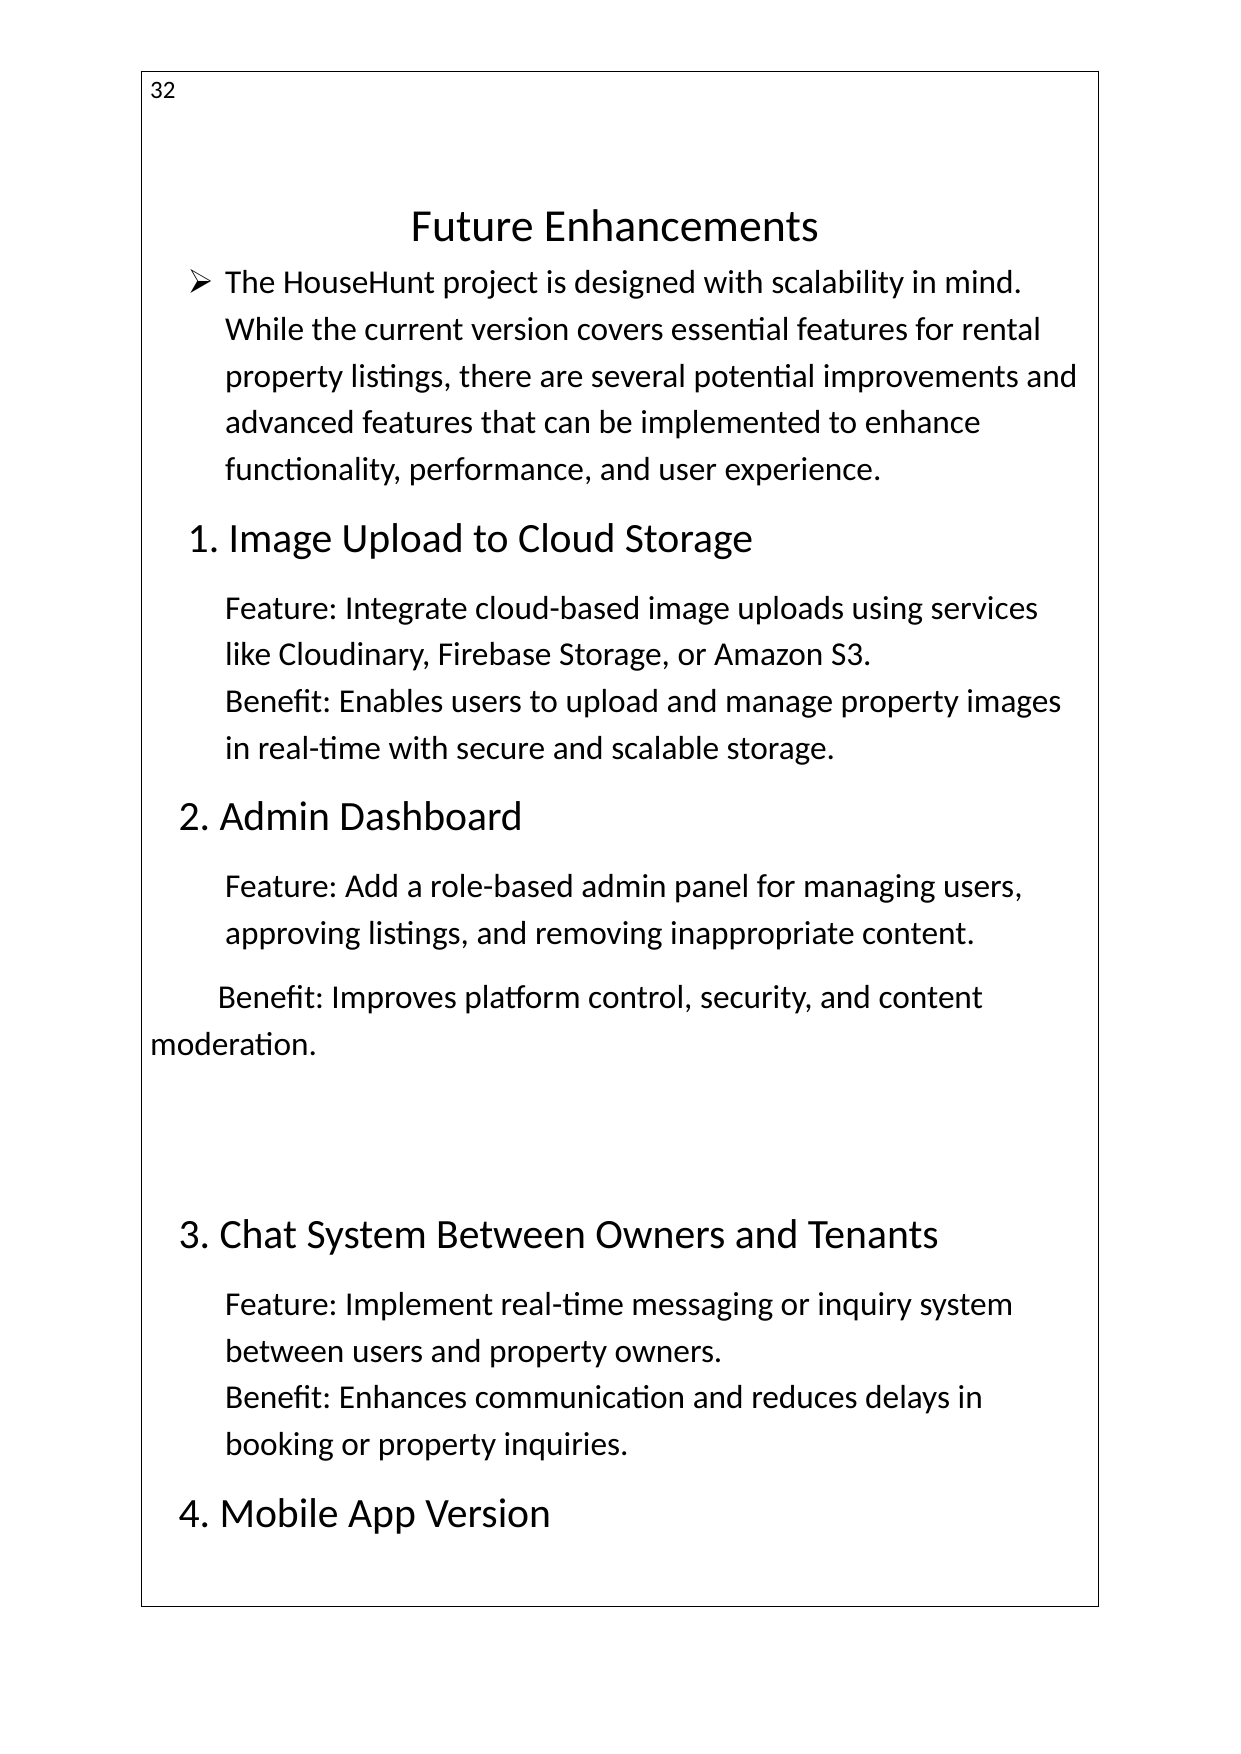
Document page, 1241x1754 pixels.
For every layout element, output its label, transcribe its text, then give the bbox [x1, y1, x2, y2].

text 4. Mobile App Version [150, 1487, 1090, 1537]
list Feature: Integrate cloud-based image uploads using services like Cloudinary, Firebase Storage, or Amazon S3. [225, 587, 1090, 674]
text 2. Admin Dashboard [150, 790, 1090, 841]
text 3. Chat System Between Owners and Tenants [150, 1208, 1090, 1259]
text Benefit: Improves platform control, security, and content moderation. [150, 976, 1090, 1063]
text 1. Image Upload to Cloud Storage [187, 512, 1090, 562]
list Benefit: Enhances communication and reduces delays in booking or property inquiries. [225, 1376, 1090, 1464]
list Future Enhancements [225, 197, 1090, 253]
list The HouseHunt project is designed with scalability in mind. While the current version covers essential features for rental property listings, there are several potential improvements and advanced features that can be implemented to enhance functionality, performance, and user experience. [187, 261, 1090, 489]
list Benefit: Enables users to upload and manage property images in real-time with secure and scalable storage. [225, 680, 1090, 768]
list Feature: Implement real-time messaging or inquiry system between users and property owners. [225, 1283, 1090, 1370]
list Feature: Add a role-based admin panel for managing users, approving listings, and removing inappropriate content. [225, 866, 1090, 953]
